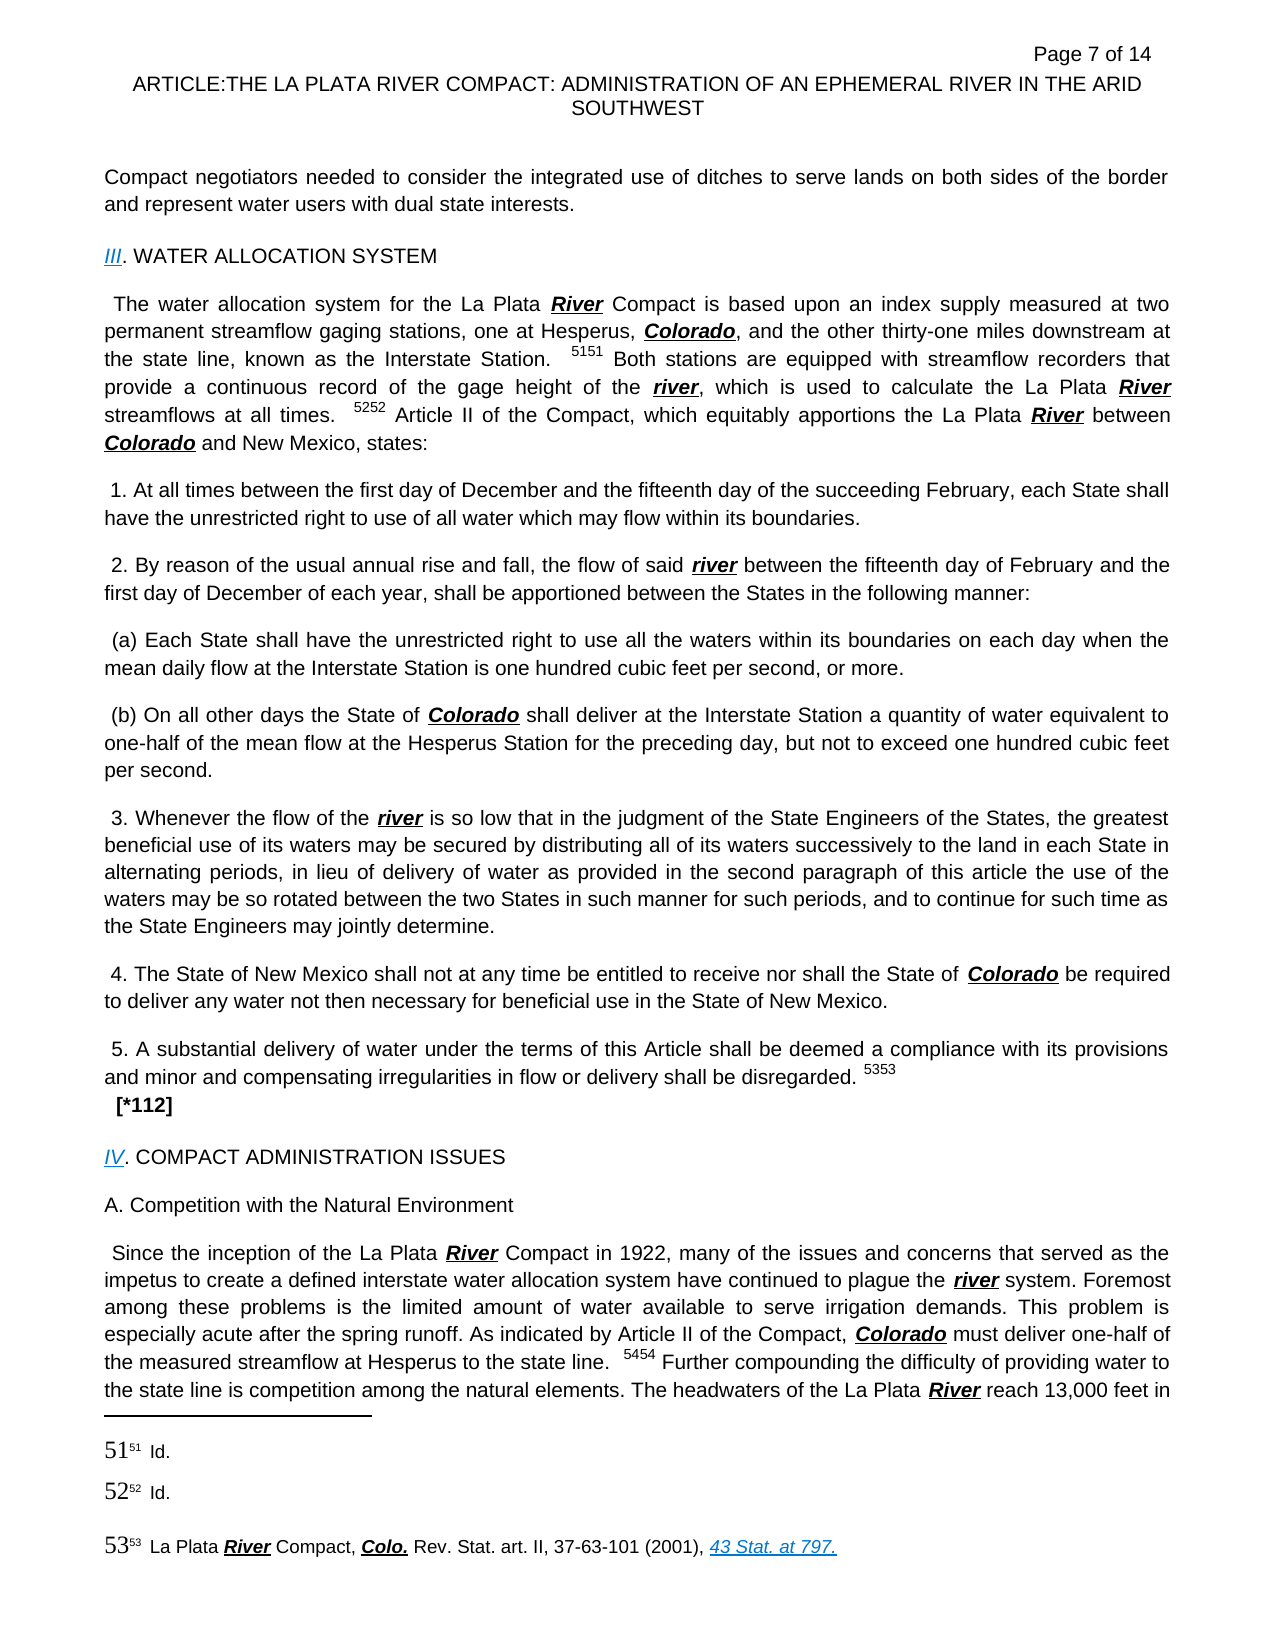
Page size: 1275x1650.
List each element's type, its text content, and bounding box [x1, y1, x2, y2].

text 2. By reason of the usual annual rise and fall, the flow of said river between the fifteenth day of February and the first day of December of each year, shall be apportioned between the States in the following manner: [104, 550, 1171, 604]
text 3. Whenever the flow of the river is so low that in the judgment of the State Engineers of the States, the greatest beneficial use of its waters may be secured by distributing all of its waters successively to the land in each State in alternating periods, in lieu of delivery of water as provided in the second paragraph of this article the use of the waters may be so rotated between the two States in such manner for such periods, and to continue for such time as the State Engineers may jointly determine. [104, 802, 1171, 938]
text A. Competition with the Natural Environment [104, 1189, 1171, 1216]
text Although the essence of these three noble precepts is embodied within the context of several other interstate river compacts, the proximity and relationship among its water users is rather unique to the La Plata River basin. 49 Irrigated land ownership is not based upon location north or south of the Colorado-New Mexico state line, and many water users rely upon ditches in both states to serve their individual farms and ranches. For example, the Pioneer and Enterprise Ditches are interstate water conveyance structures that divert water from the La Plata River in Colorado but serve approximately equal areas in both states. 50 Therefore, in addition to the other physical, hydrologic, and legal parameters that warranted [*111] attention during their deliberations, the La Plata River Compact negotiators needed to consider the integrated use of ditches to serve lands on both sides of the border and represent water users with dual state interests. [104, 161, 1171, 216]
text (a) Each State shall have the unrestricted right to use all the waters within its boundaries on each day when the mean daily flow at the Interstate Station is one hundred cubic feet per second, or more. [104, 625, 1171, 679]
text (b) On all other days the State of Colorado shall deliver at the Interstate Station a quantity of water equivalent to one-half of the mean flow at the Hesperus Station for the preceding day, but not to exceed one hundred cubic feet per second. [104, 700, 1171, 781]
text IV. COMPACT ADMINISTRATION ISSUES [104, 1141, 1171, 1168]
text 5. A substantial delivery of water under the terms of this Article shall be deemed a compliance with its provisions and minor and compensating irregularities in flow or delivery shall be disregarded. 53 [104, 1033, 1171, 1089]
text 1. At all times between the first day of December and the fifteenth day of the succeeding February, each State shall have the unrestricted right to use of all water which may flow within its boundaries. [104, 475, 1171, 529]
text 4. The State of New Mexico shall not at any time be entitled to receive nor shall the State of Colorado be required to deliver any water not then necessary for beneficial use in the State of New Mexico. [104, 958, 1171, 1013]
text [104, 1237, 1171, 1401]
text [*112] [104, 1089, 1171, 1116]
text III. WATER ALLOCATION SYSTEM [104, 241, 1171, 268]
text The water allocation system for the La Plata River Compact is based upon an index supply measured at two permanent streamflow gaging stations, one at Hesperus, Colorado, and the other thirty-one miles downstream at the state line, known as the Interstate Station. 51 Both stations are equipped with streamflow recorders that provide a continuous record of the gage height of the river, which is used to calculate the La Plata River streamflows at all times. 52 Article II of the Compact, which equitably apportions the La Plata River between Colorado and New Mexico, states: [104, 288, 1171, 454]
